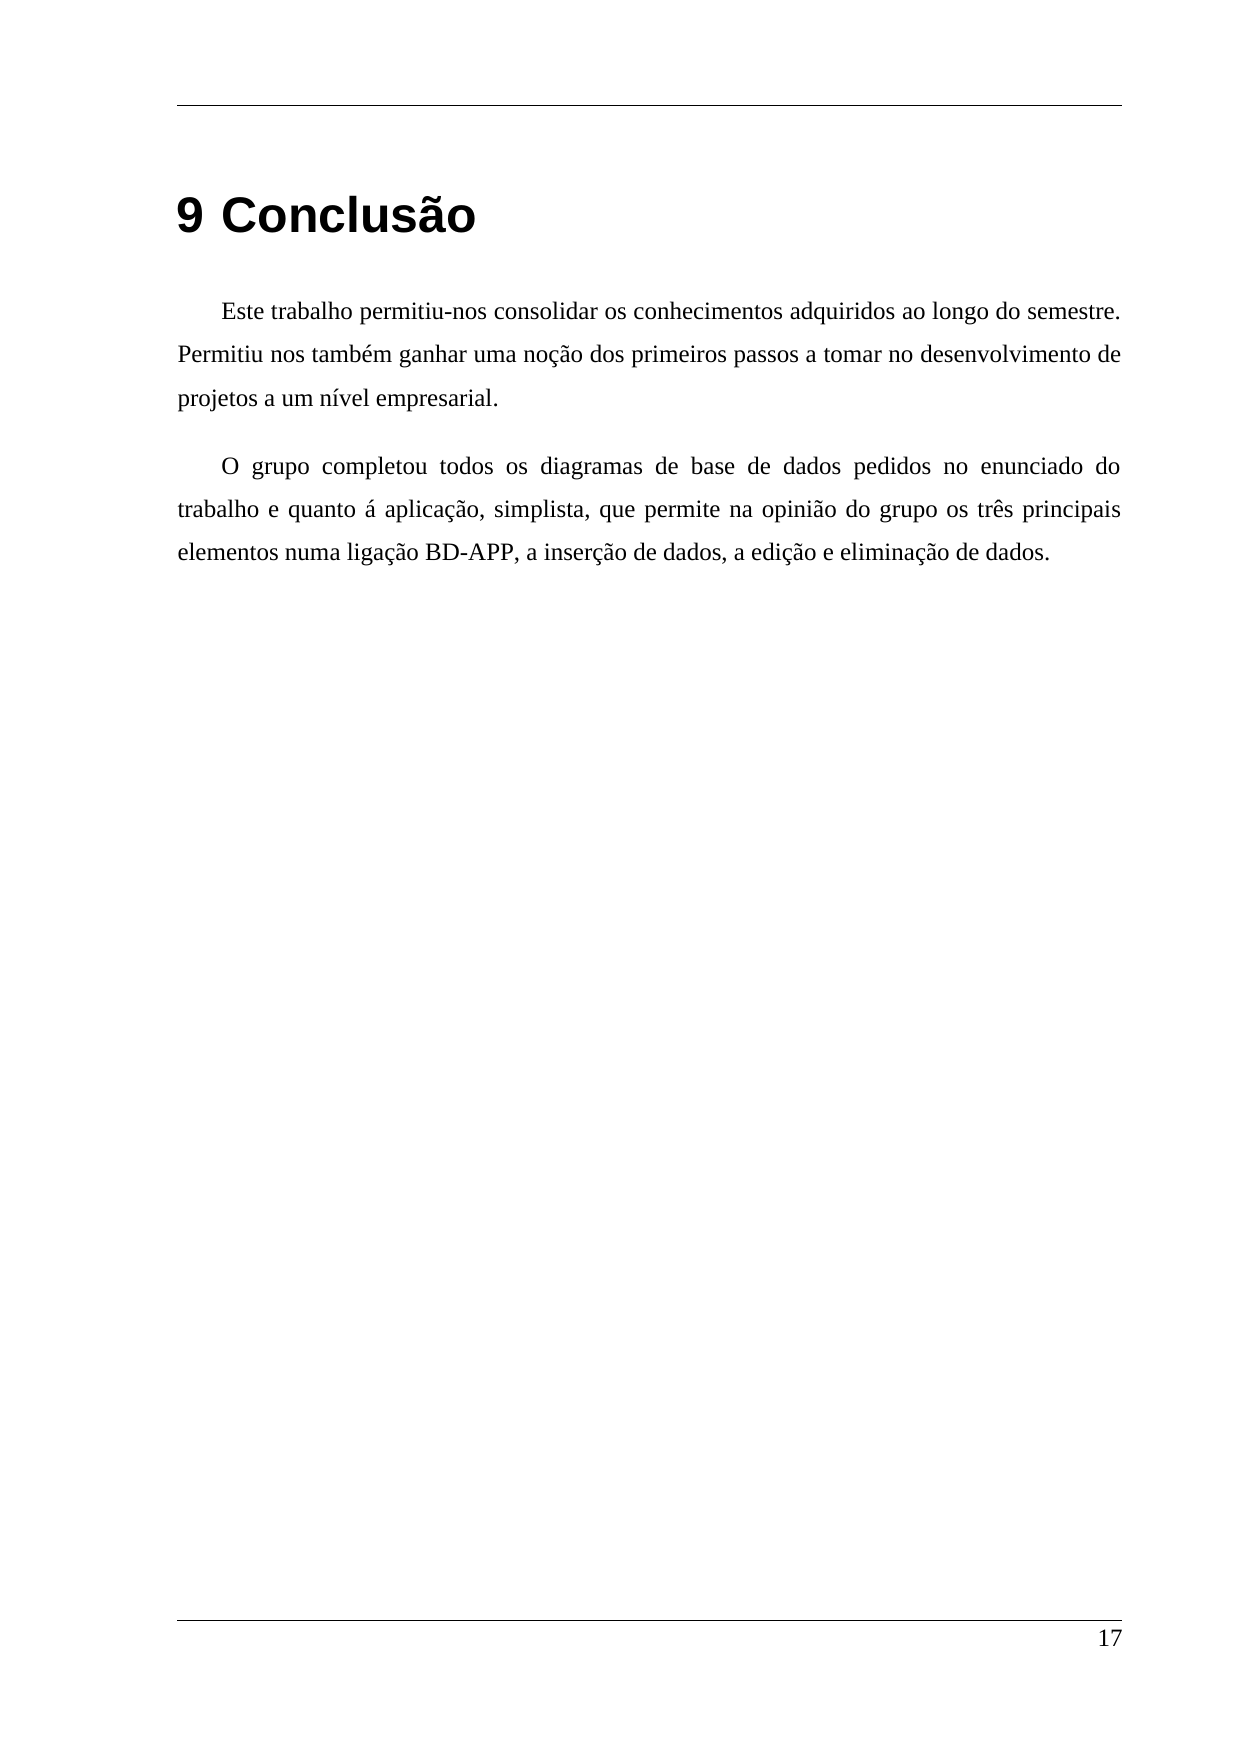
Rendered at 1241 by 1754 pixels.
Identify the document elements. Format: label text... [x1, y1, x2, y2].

subtitle Conclusão [176, 185, 1122, 243]
text O grupo completou todos os diagramas de base de dados pedidos no enunciado do trabalho e quanto á aplicação, simplista, que permite na opinião do grupo os três principais elementos numa ligação BD-APP, a inserção de dados, a edição e eliminação de dados. [177, 451, 1122, 566]
text Este trabalho permitiu-nos consolidar os conhecimentos adquiridos ao longo do semestre. Permitiu nos também ganhar uma noção dos primeiros passos a tomar no desenvolvimento de projetos a um nível empresarial. [177, 296, 1122, 411]
